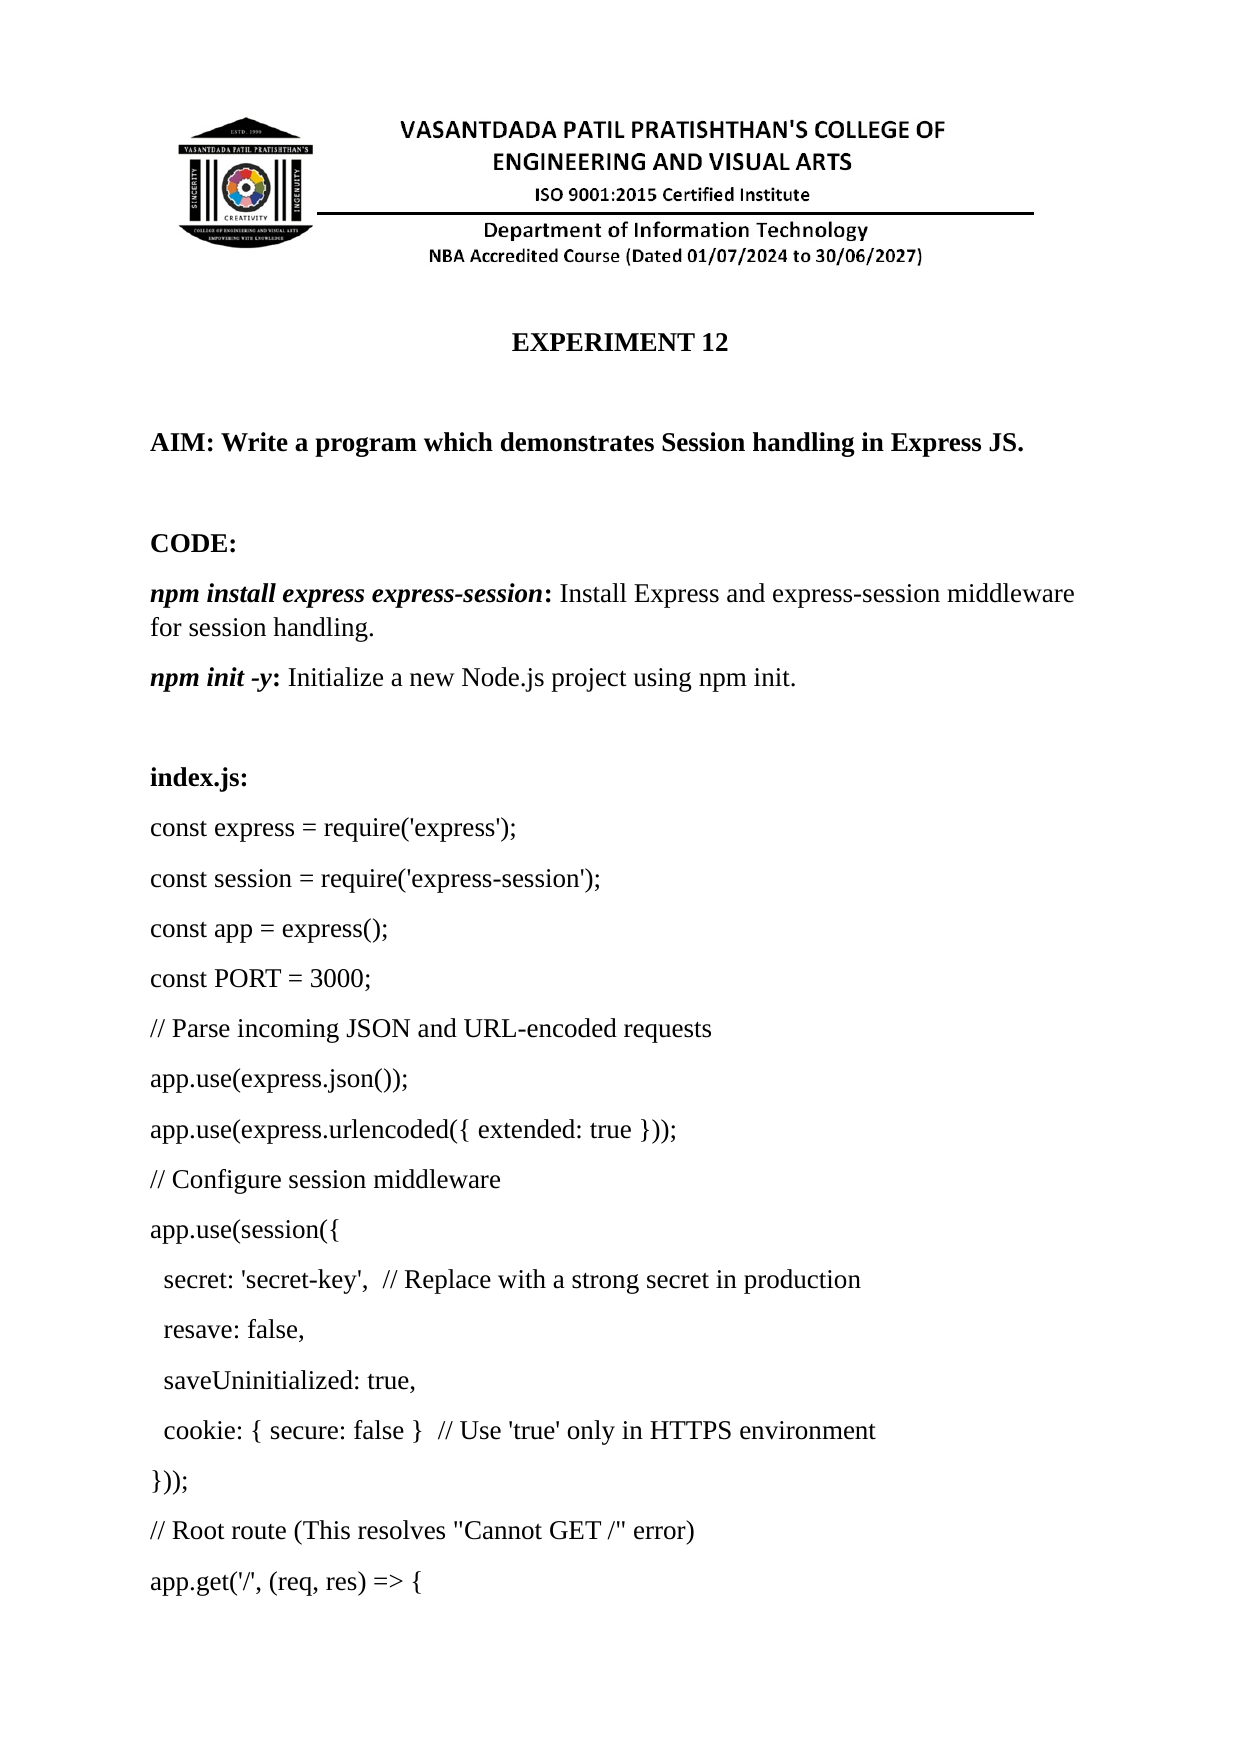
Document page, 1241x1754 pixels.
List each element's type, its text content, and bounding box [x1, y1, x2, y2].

text cookie: { secure: false } // Use 'true' only in HTTPS environment [150, 1414, 1090, 1445]
text index.js: [150, 761, 1090, 792]
text app.use(session({ [150, 1213, 1090, 1244]
text const session = require('express-session'); [150, 862, 1090, 893]
text app.get('/', (req, res) => { [150, 1565, 1090, 1596]
text secret: 'secret-key', // Replace with a strong secret in production [150, 1263, 1090, 1294]
text npm install express express-session: Install Express and express-session middleware for session handling. [150, 577, 1090, 642]
text // Root route (This resolves "Cannot GET /" error) [150, 1514, 1090, 1546]
text AIM: Write a program which demonstrates Session handling in Express JS. [150, 427, 1090, 458]
text })); [150, 1464, 1090, 1495]
picture [150, 73, 1091, 299]
text app.use(express.json()); [150, 1063, 1090, 1094]
text CODE: [150, 527, 1090, 558]
text app.use(express.urlencoded({ extended: true })); [150, 1113, 1090, 1144]
text npm init -y: Initialize a new Node.js project using npm init. [150, 661, 1090, 692]
text // Parse incoming JSON and URL-encoded requests [150, 1012, 1090, 1043]
text // Configure session middleware [150, 1163, 1090, 1194]
text const express = require('express'); [150, 812, 1090, 843]
text const app = express(); [150, 912, 1090, 943]
text saveUninitialized: true, [150, 1364, 1090, 1395]
text const PORT = 3000; [150, 962, 1090, 993]
text EXPERIMENT 12 [150, 326, 1090, 357]
text resave: false, [150, 1314, 1090, 1345]
